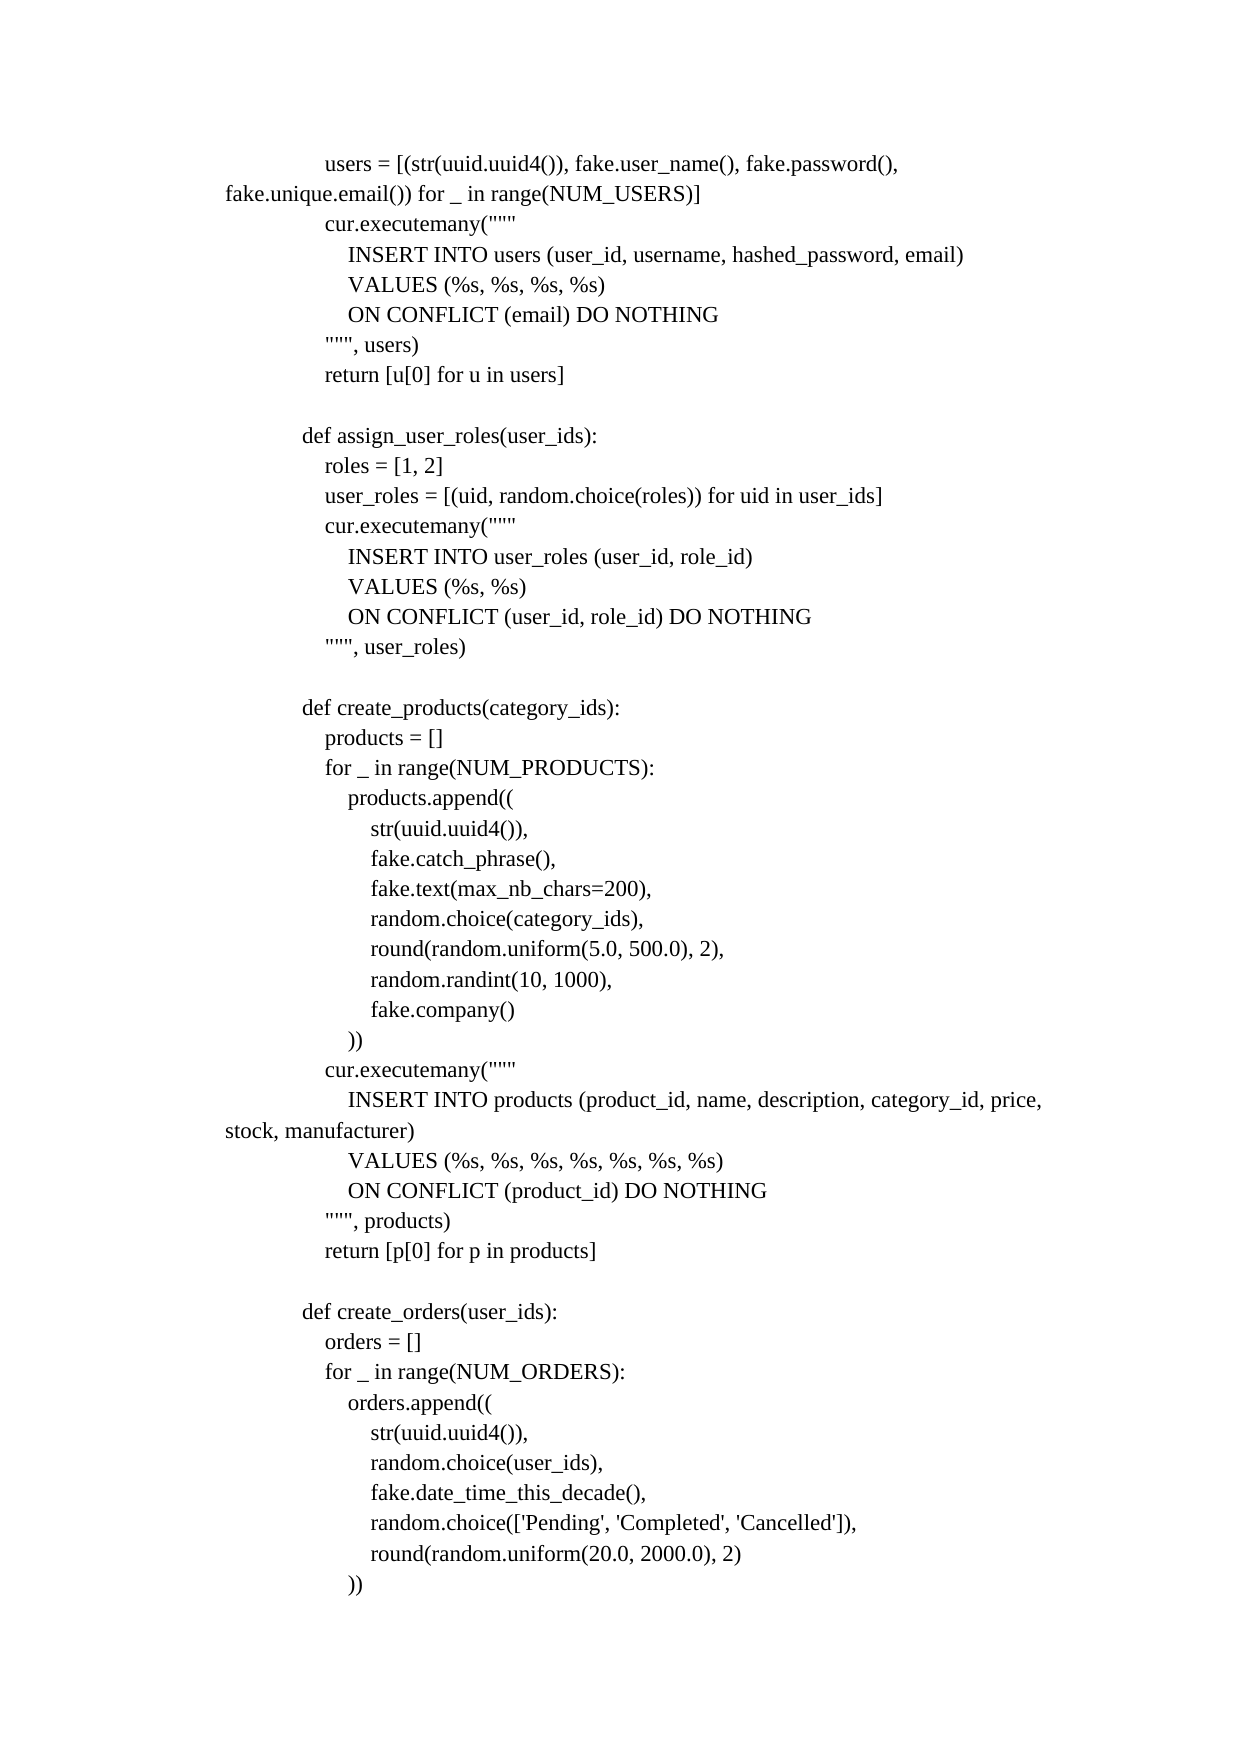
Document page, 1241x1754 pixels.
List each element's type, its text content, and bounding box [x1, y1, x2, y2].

list fake.text(max_nb_chars=200), [225, 875, 1090, 901]
list users = [(str(uuid.uuid4()), fake.user_name(), fake.password(), fake.unique.email()) for _ in range(NUM_USERS)] [225, 150, 1090, 207]
list VALUES (%s, %s) [225, 573, 1090, 599]
list random.choice(user_ids), [225, 1449, 1090, 1475]
list roles = [1, 2] [225, 452, 1090, 478]
list )) [225, 1570, 1090, 1596]
list cur.executemany(""" [225, 210, 1090, 237]
list fake.company() [225, 996, 1090, 1022]
list products.append(( [225, 784, 1090, 811]
list ON CONFLICT (product_id) DO NOTHING [225, 1177, 1090, 1203]
list fake.date_time_this_decade(), [225, 1479, 1090, 1506]
list random.choice(['Pending', 'Completed', 'Cancelled']), [225, 1509, 1090, 1536]
list fake.catch_phrase(), [225, 845, 1090, 871]
list )) [225, 1026, 1090, 1052]
list products = [] [225, 724, 1090, 750]
list """, products) [225, 1207, 1090, 1234]
list ON CONFLICT (email) DO NOTHING [225, 301, 1090, 327]
list user_roles = [(uid, random.choice(roles)) for uid in user_ids] [225, 482, 1090, 509]
list VALUES (%s, %s, %s, %s, %s, %s, %s) [225, 1147, 1090, 1173]
list INSERT INTO products (product_id, name, description, category_id, price, stock, manufacturer) [225, 1086, 1090, 1143]
list orders.append(( [225, 1388, 1090, 1415]
list INSERT INTO user_roles (user_id, role_id) [225, 543, 1090, 569]
list round(random.uniform(20.0, 2000.0), 2) [225, 1539, 1090, 1566]
list VALUES (%s, %s, %s, %s) [225, 271, 1090, 297]
list return [p[0] for p in products] [225, 1237, 1090, 1264]
list INSERT INTO users (user_id, username, hashed_password, email) [225, 241, 1090, 267]
list def create_products(category_ids): [225, 694, 1090, 720]
list for _ in range(NUM_ORDERS): [225, 1358, 1090, 1385]
list return [u[0] for u in users] [225, 361, 1090, 388]
list cur.executemany(""" [225, 512, 1090, 539]
list ON CONFLICT (user_id, role_id) DO NOTHING [225, 603, 1090, 629]
list round(random.uniform(5.0, 500.0), 2), [225, 935, 1090, 962]
list cur.executemany(""" [225, 1056, 1090, 1083]
list str(uuid.uuid4()), [225, 814, 1090, 841]
list random.randint(10, 1000), [225, 966, 1090, 992]
list def assign_user_roles(user_ids): [225, 422, 1090, 448]
list orders = [] [225, 1328, 1090, 1354]
list def create_orders(user_ids): [225, 1298, 1090, 1324]
list random.choice(category_ids), [225, 905, 1090, 932]
list str(uuid.uuid4()), [225, 1419, 1090, 1445]
list for _ in range(NUM_PRODUCTS): [225, 754, 1090, 781]
list """, user_roles) [225, 633, 1090, 660]
list """, users) [225, 331, 1090, 358]
